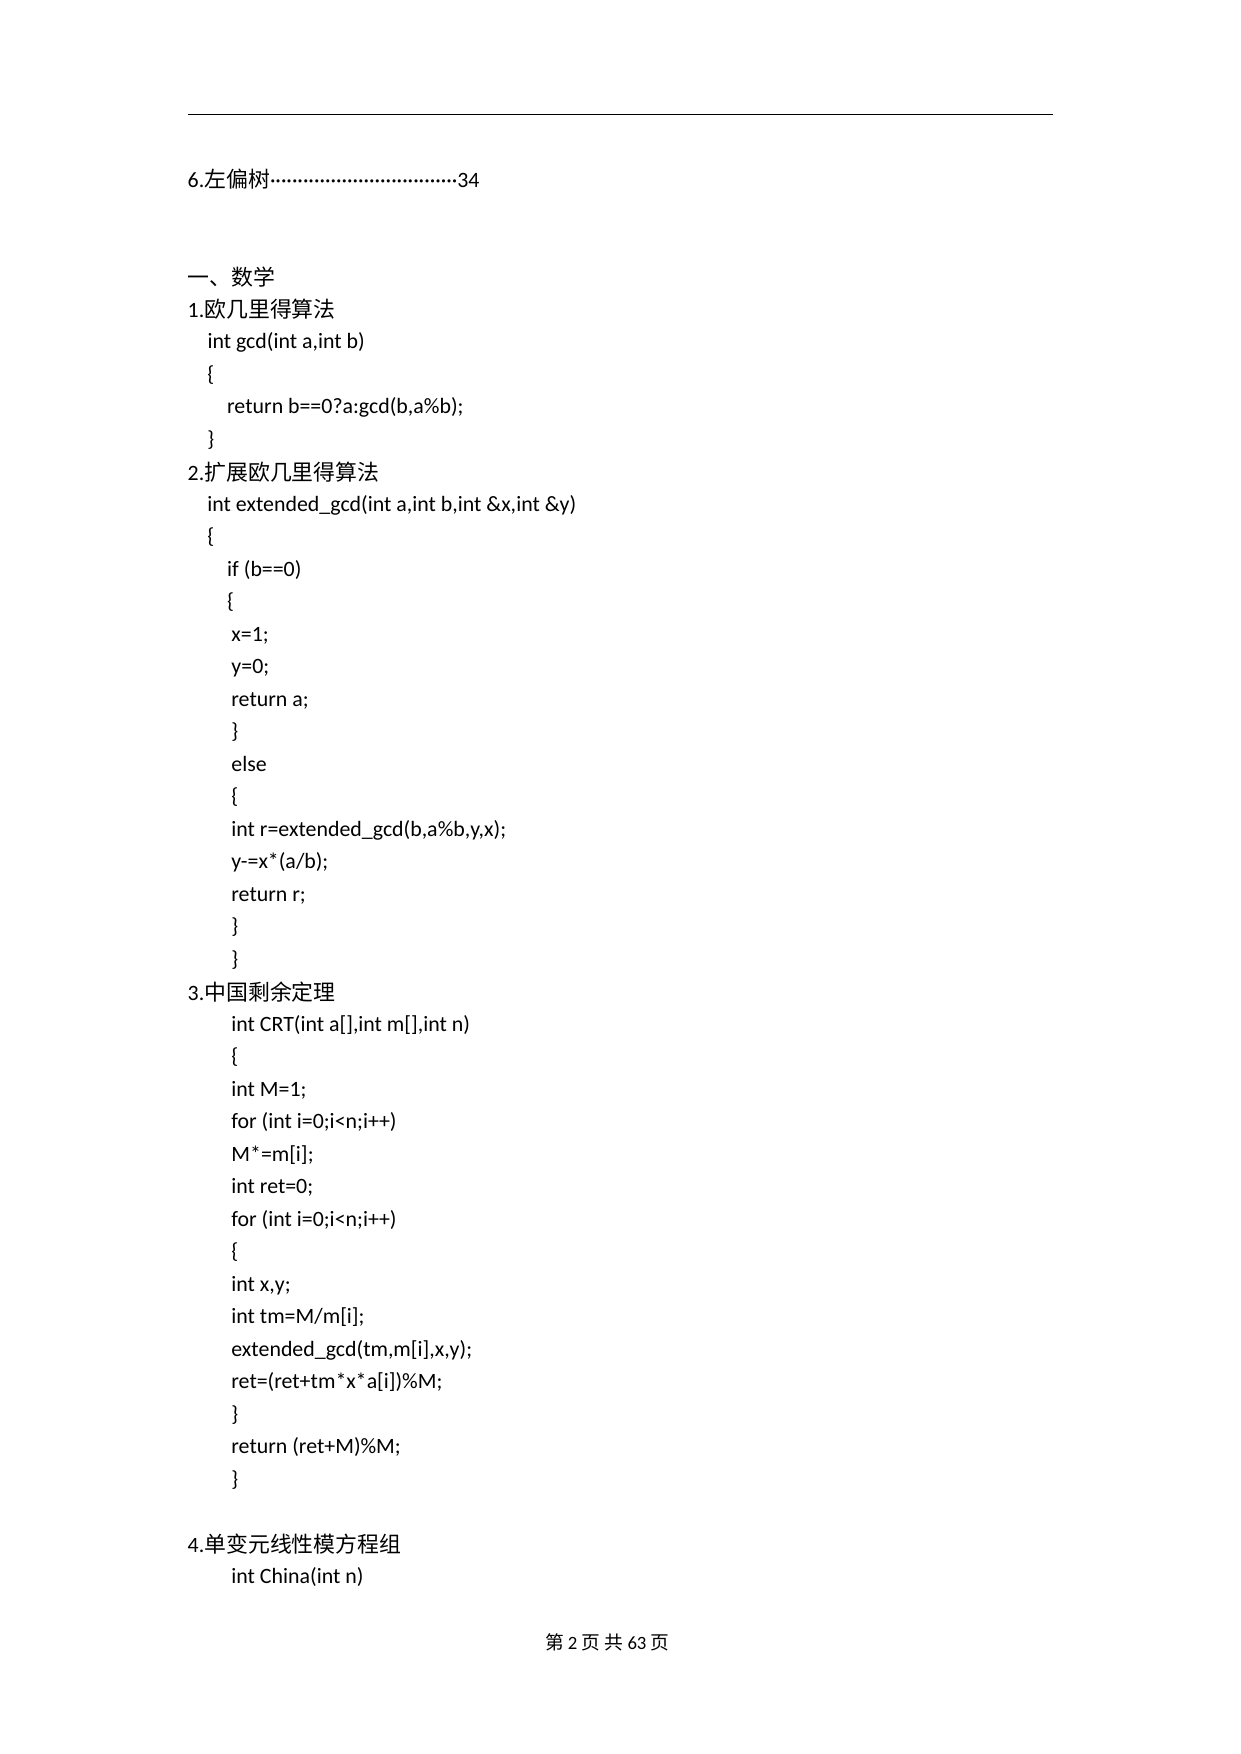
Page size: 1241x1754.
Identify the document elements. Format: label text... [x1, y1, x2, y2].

text for (int i=0;i<n;i++) [187, 1104, 1053, 1137]
list 左偏树··································34 [187, 162, 1053, 194]
text } [187, 909, 1053, 942]
text int M=1; [187, 1072, 1053, 1104]
text int CRT(int a[],int m[],int n) [187, 1007, 1053, 1039]
list 中国剩余定理 [187, 974, 1053, 1007]
text int x,y; [187, 1267, 1053, 1299]
list 欧几里得算法 [187, 292, 1053, 324]
list 扩展欧几里得算法 [187, 454, 1053, 487]
text if (b==0) [187, 552, 1053, 584]
text } [187, 942, 1053, 974]
text int r=extended_gcd(b,a%b,y,x); [187, 812, 1053, 844]
text ret=(ret+tm*x*a[i])%M; [187, 1364, 1053, 1397]
text { [187, 779, 1053, 812]
text else [187, 747, 1053, 779]
text x=1; [187, 617, 1053, 649]
text int extended_gcd(int a,int b,int &x,int &y) [187, 487, 1053, 519]
text y=0; [187, 649, 1053, 682]
text return b==0?a:gcd(b,a%b); [187, 389, 1053, 422]
text for (int i=0;i<n;i++) [187, 1202, 1053, 1234]
text int gcd(int a,int b) [187, 324, 1053, 357]
list 单变元线性模方程组 [187, 1527, 1053, 1559]
text { [187, 357, 1053, 389]
text return (ret+M)%M; [187, 1429, 1053, 1462]
text int China(int n) [187, 1559, 1053, 1592]
text int tm=M/m[i]; [187, 1299, 1053, 1332]
text { [187, 519, 1053, 552]
text { [187, 1234, 1053, 1267]
text } [187, 1462, 1053, 1494]
text } [187, 714, 1053, 747]
list 数学 [187, 259, 1053, 292]
text int ret=0; [187, 1169, 1053, 1202]
text } [187, 422, 1053, 454]
text y-=x*(a/b); [187, 844, 1053, 877]
text M*=m[i]; [187, 1137, 1053, 1169]
text { [187, 584, 1053, 617]
text return a; [187, 682, 1053, 714]
text return r; [187, 877, 1053, 909]
text { [187, 1039, 1053, 1072]
text } [187, 1397, 1053, 1429]
text extended_gcd(tm,m[i],x,y); [187, 1332, 1053, 1364]
